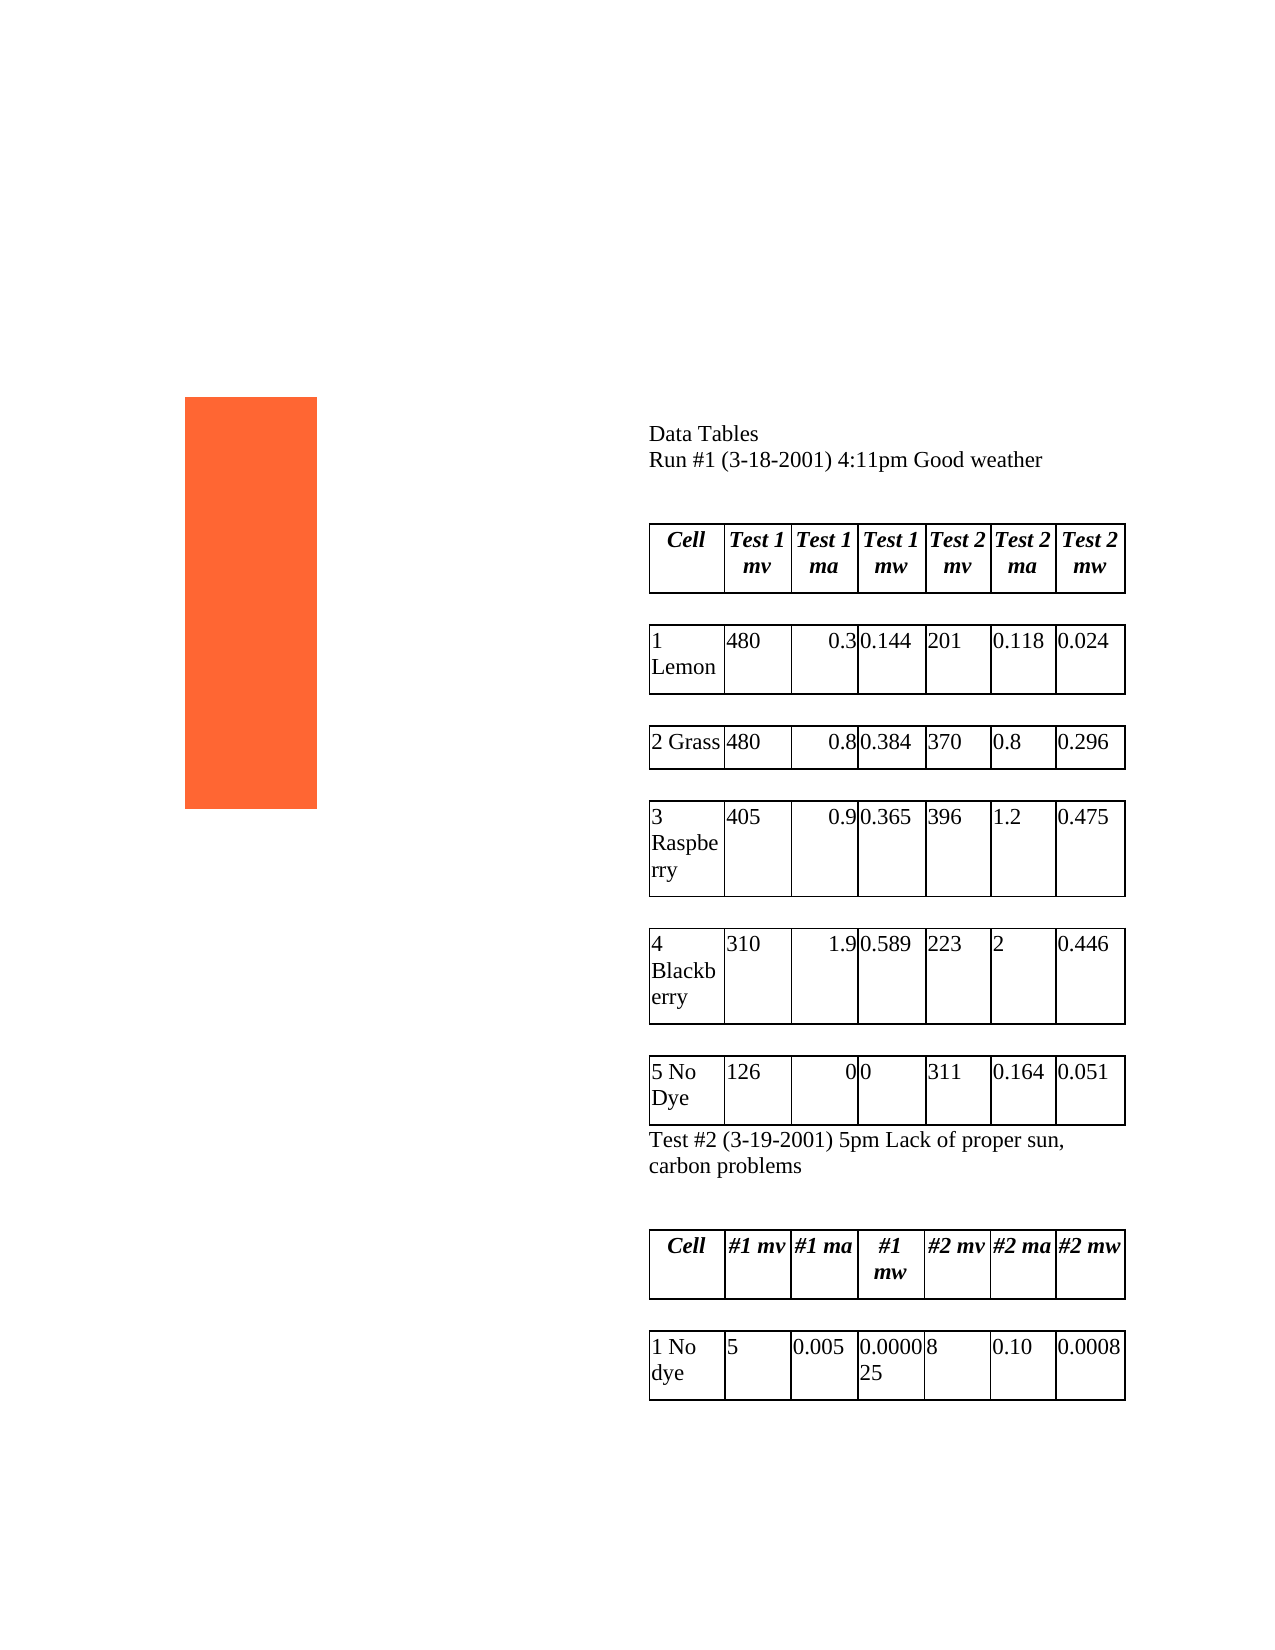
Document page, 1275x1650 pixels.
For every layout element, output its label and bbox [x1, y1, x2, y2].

table_header [150, 180, 637, 1431]
table_header [638, 180, 1125, 1431]
